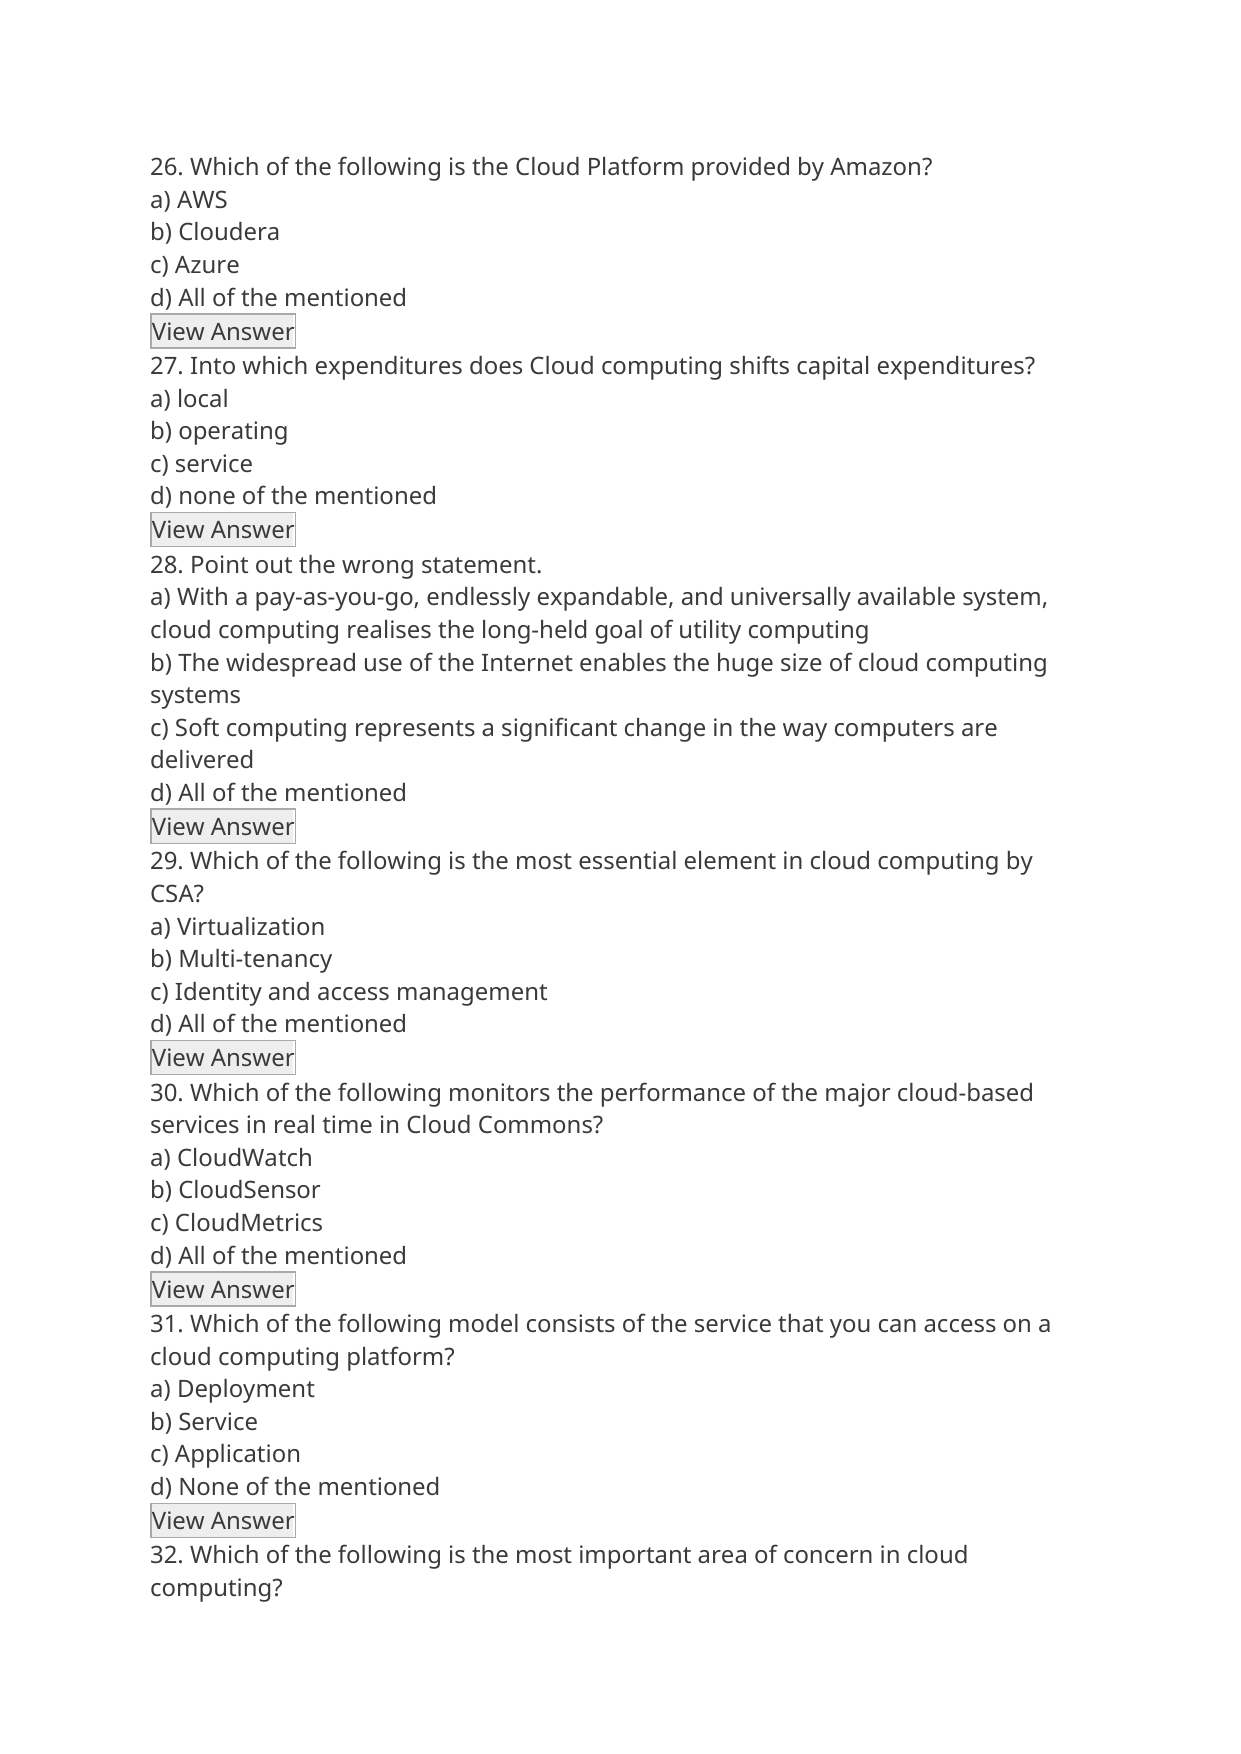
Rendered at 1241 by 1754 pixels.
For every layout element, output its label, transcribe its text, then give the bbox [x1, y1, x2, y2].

text 31. Which of the following model consists of the service that you can access on a cloud computing platform? a) Deployment b) Service c) Application d) None of the mentioned View Answer [150, 1307, 1090, 1538]
text 30. Which of the following monitors the performance of the major cloud-based services in real time in Cloud Commons? a) CloudWatch b) CloudSensor c) CloudMetrics d) All of the mentioned View Answer [150, 1075, 1090, 1307]
text 26. Which of the following is the Cloud Platform provided by Amazon? a) AWS b) Cloudera c) Azure d) All of the mentioned View Answer [150, 150, 1090, 349]
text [150, 1538, 1090, 1603]
text 27. Into which expenditures does Cloud computing shifts capital expenditures? a) local b) operating c) service d) none of the mentioned View Answer [150, 349, 1090, 547]
text 28. Point out the wrong statement. a) With a pay-as-you-go, endlessly expandable, and universally available system, cloud computing realises the long-held goal of utility computing b) The widespread use of the Internet enables the huge size of cloud computing systems c) Soft computing represents a significant change in the way computers are delivered d) All of the mentioned View Answer [150, 547, 1090, 844]
text 29. Which of the following is the most essential element in cloud computing by CSA? a) Virtualization b) Multi-tenancy c) Identity and access management d) All of the mentioned View Answer [150, 844, 1090, 1075]
